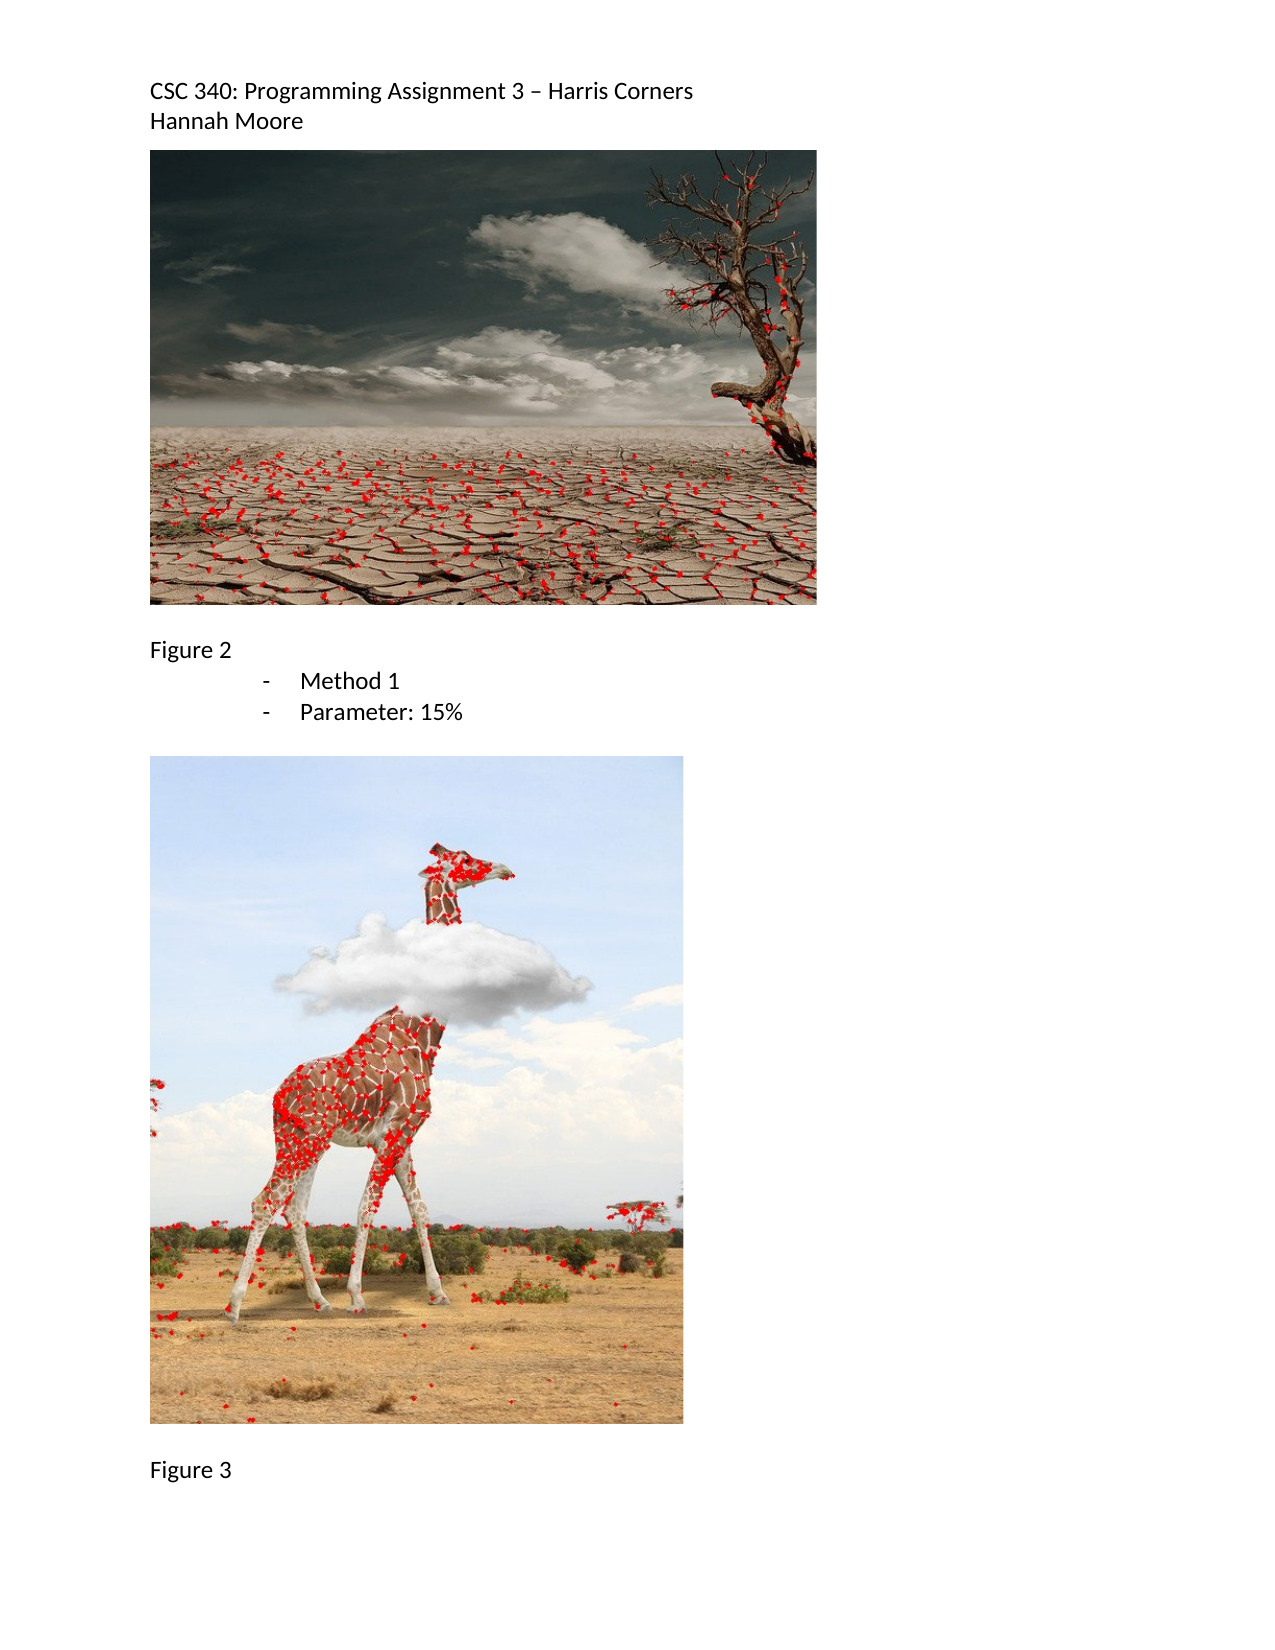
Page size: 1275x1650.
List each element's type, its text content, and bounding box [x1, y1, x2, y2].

list Method 1 [262, 665, 1125, 696]
list Parameter: 15% [262, 696, 1125, 726]
picture [150, 150, 817, 605]
text Figure 3 [150, 1454, 1125, 1484]
text Figure 2 [150, 635, 1125, 665]
picture [150, 756, 684, 1424]
